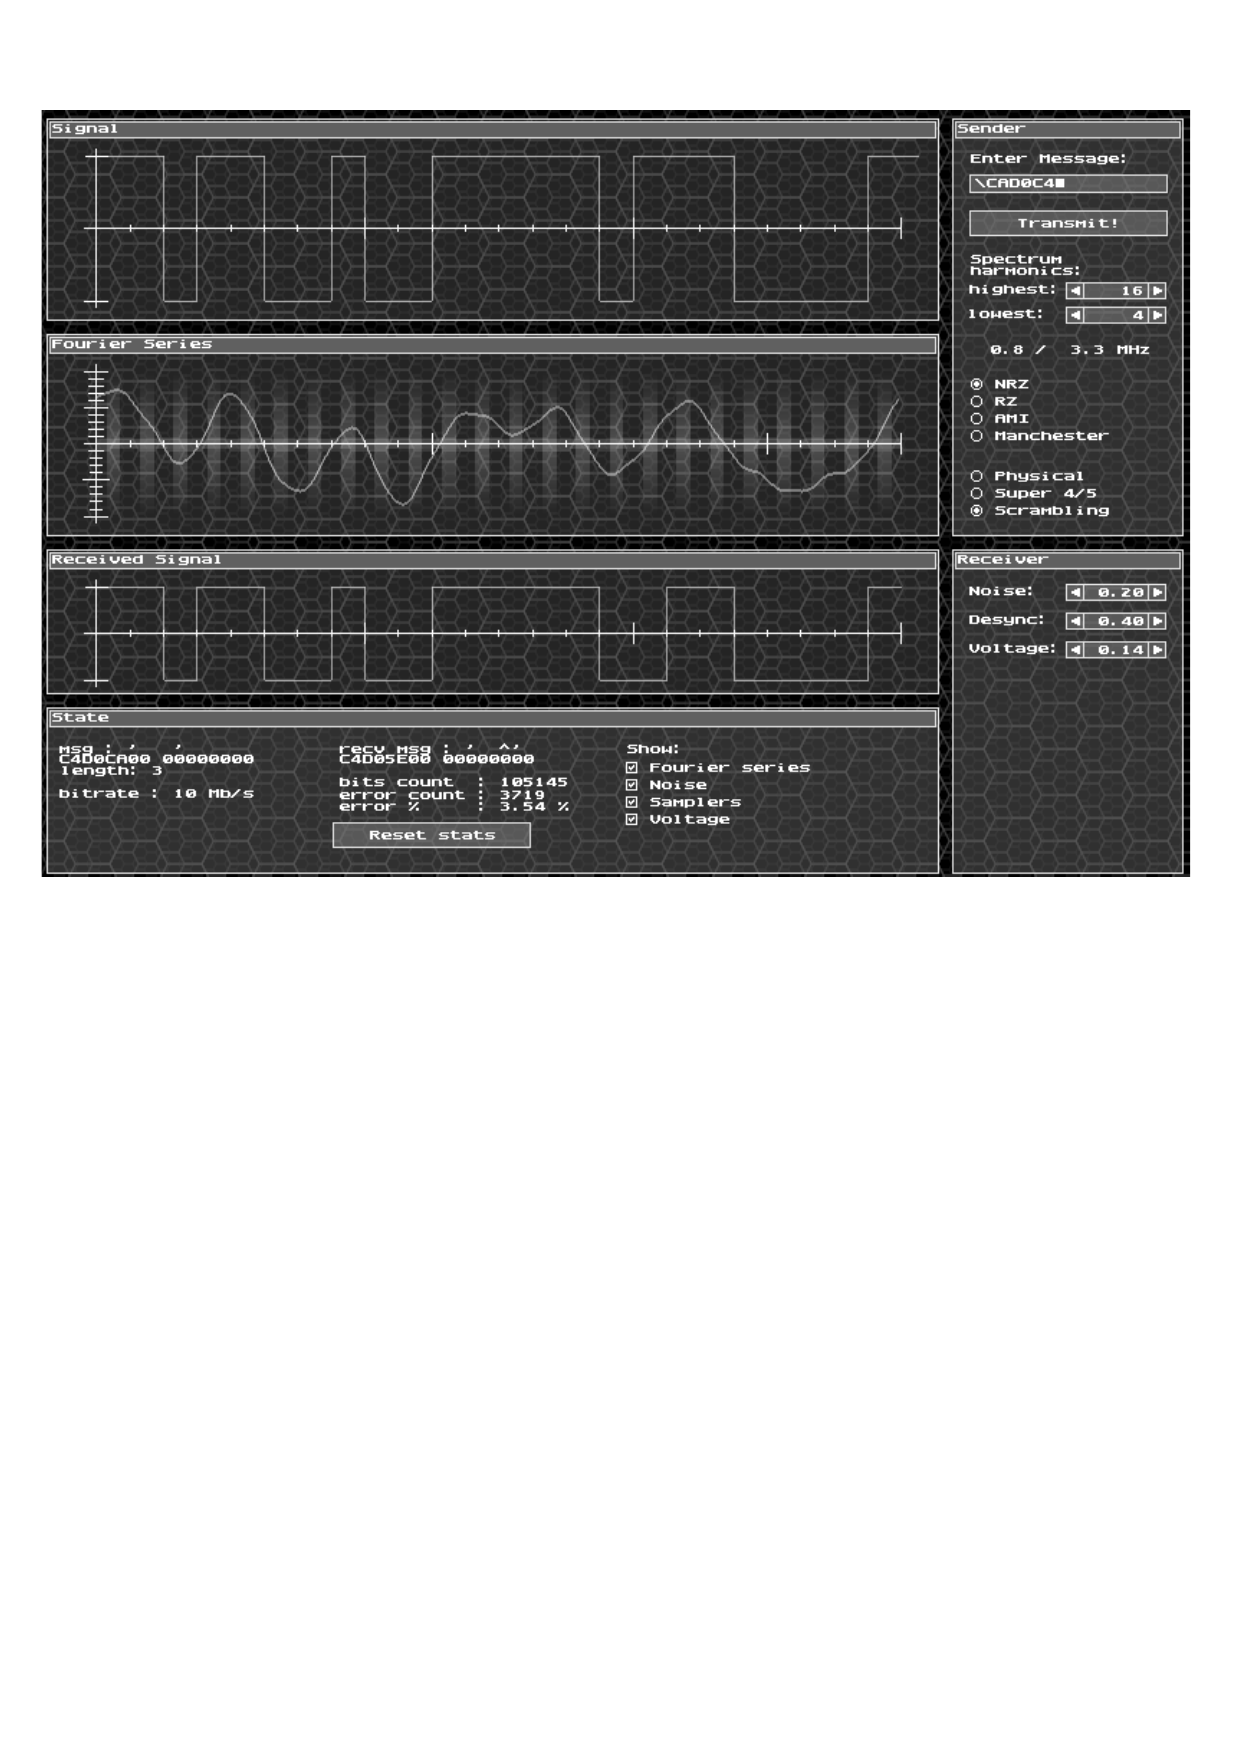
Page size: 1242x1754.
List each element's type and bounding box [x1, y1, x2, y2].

picture [41, 110, 1191, 877]
